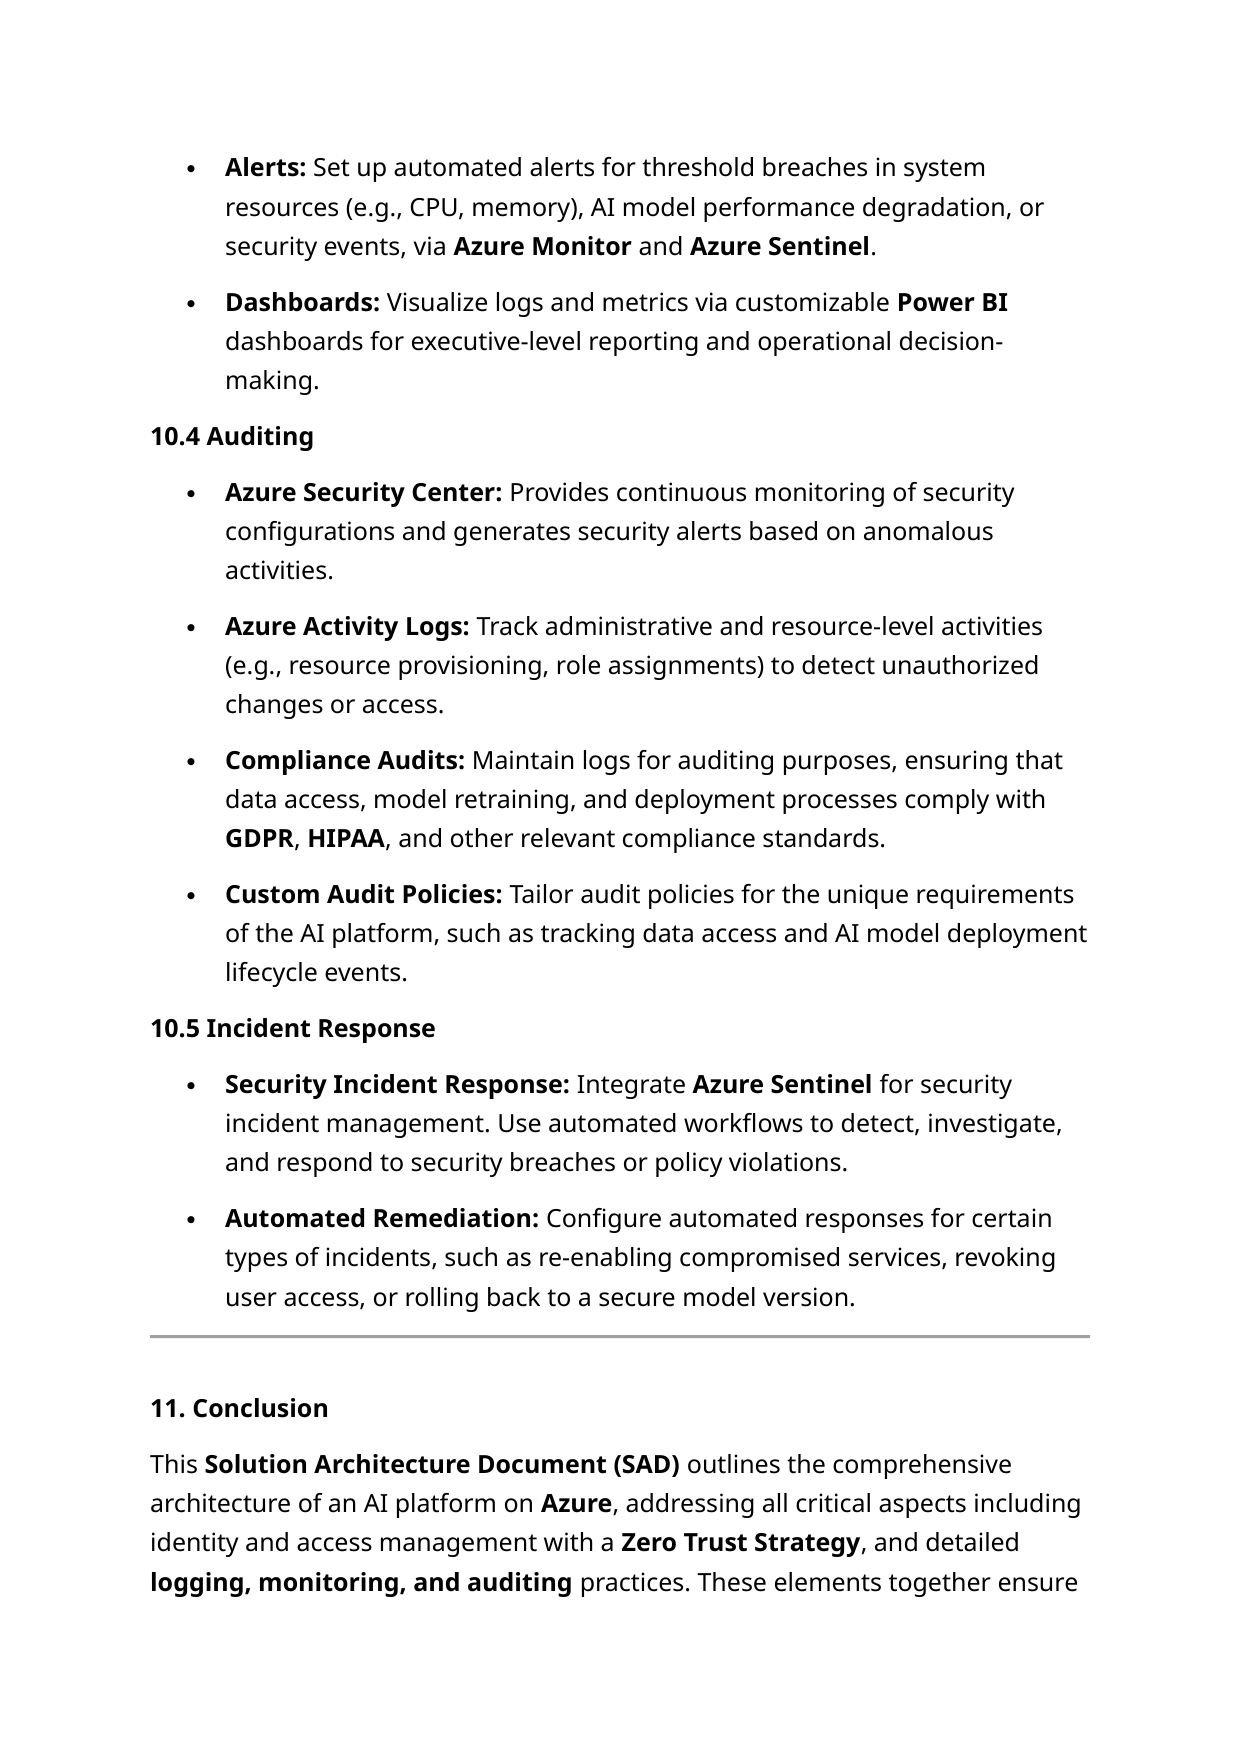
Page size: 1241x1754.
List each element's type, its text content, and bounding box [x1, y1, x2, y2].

list Azure Security Center: Provides continuous monitoring of security configurations and generates security alerts based on anomalous activities. [187, 474, 1090, 587]
list Azure Activity Logs: Track administrative and resource-level activities (e.g., resource provisioning, role assignments) to detect unauthorized changes or access. [187, 608, 1090, 721]
list Security Incident Response: Integrate Azure Sentinel for security incident management. Use automated workflows to detect, investigate, and respond to security breaches or policy violations. [187, 1067, 1090, 1179]
text 10.4 Auditing [150, 418, 1090, 452]
list Alerts: Set up automated alerts for threshold breaches in system resources (e.g., CPU, memory), AI model performance degradation, or security events, via Azure Monitor and Azure Sentinel. [187, 150, 1090, 262]
text 10.5 Incident Response [150, 1011, 1090, 1045]
list Automated Remediation: Configure automated responses for certain types of incidents, such as re-enabling compromised services, revoking user access, or rolling back to a secure model version. [187, 1201, 1090, 1313]
list Dashboards: Visualize logs and metrics via customizable Power BI dashboards for executive-level reporting and operational decision-making. [187, 284, 1090, 397]
list Custom Audit Policies: Tailor audit policies for the unique requirements of the AI platform, such as tracking data access and AI model deployment lifecycle events. [187, 877, 1090, 989]
list Compliance Audits: Maintain logs for auditing purposes, ensuring that data access, model retraining, and deployment processes comply with GDPR, HIPAA, and other relevant compliance standards. [187, 742, 1090, 855]
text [150, 1447, 1090, 1598]
text 11. Conclusion [150, 1391, 1090, 1425]
